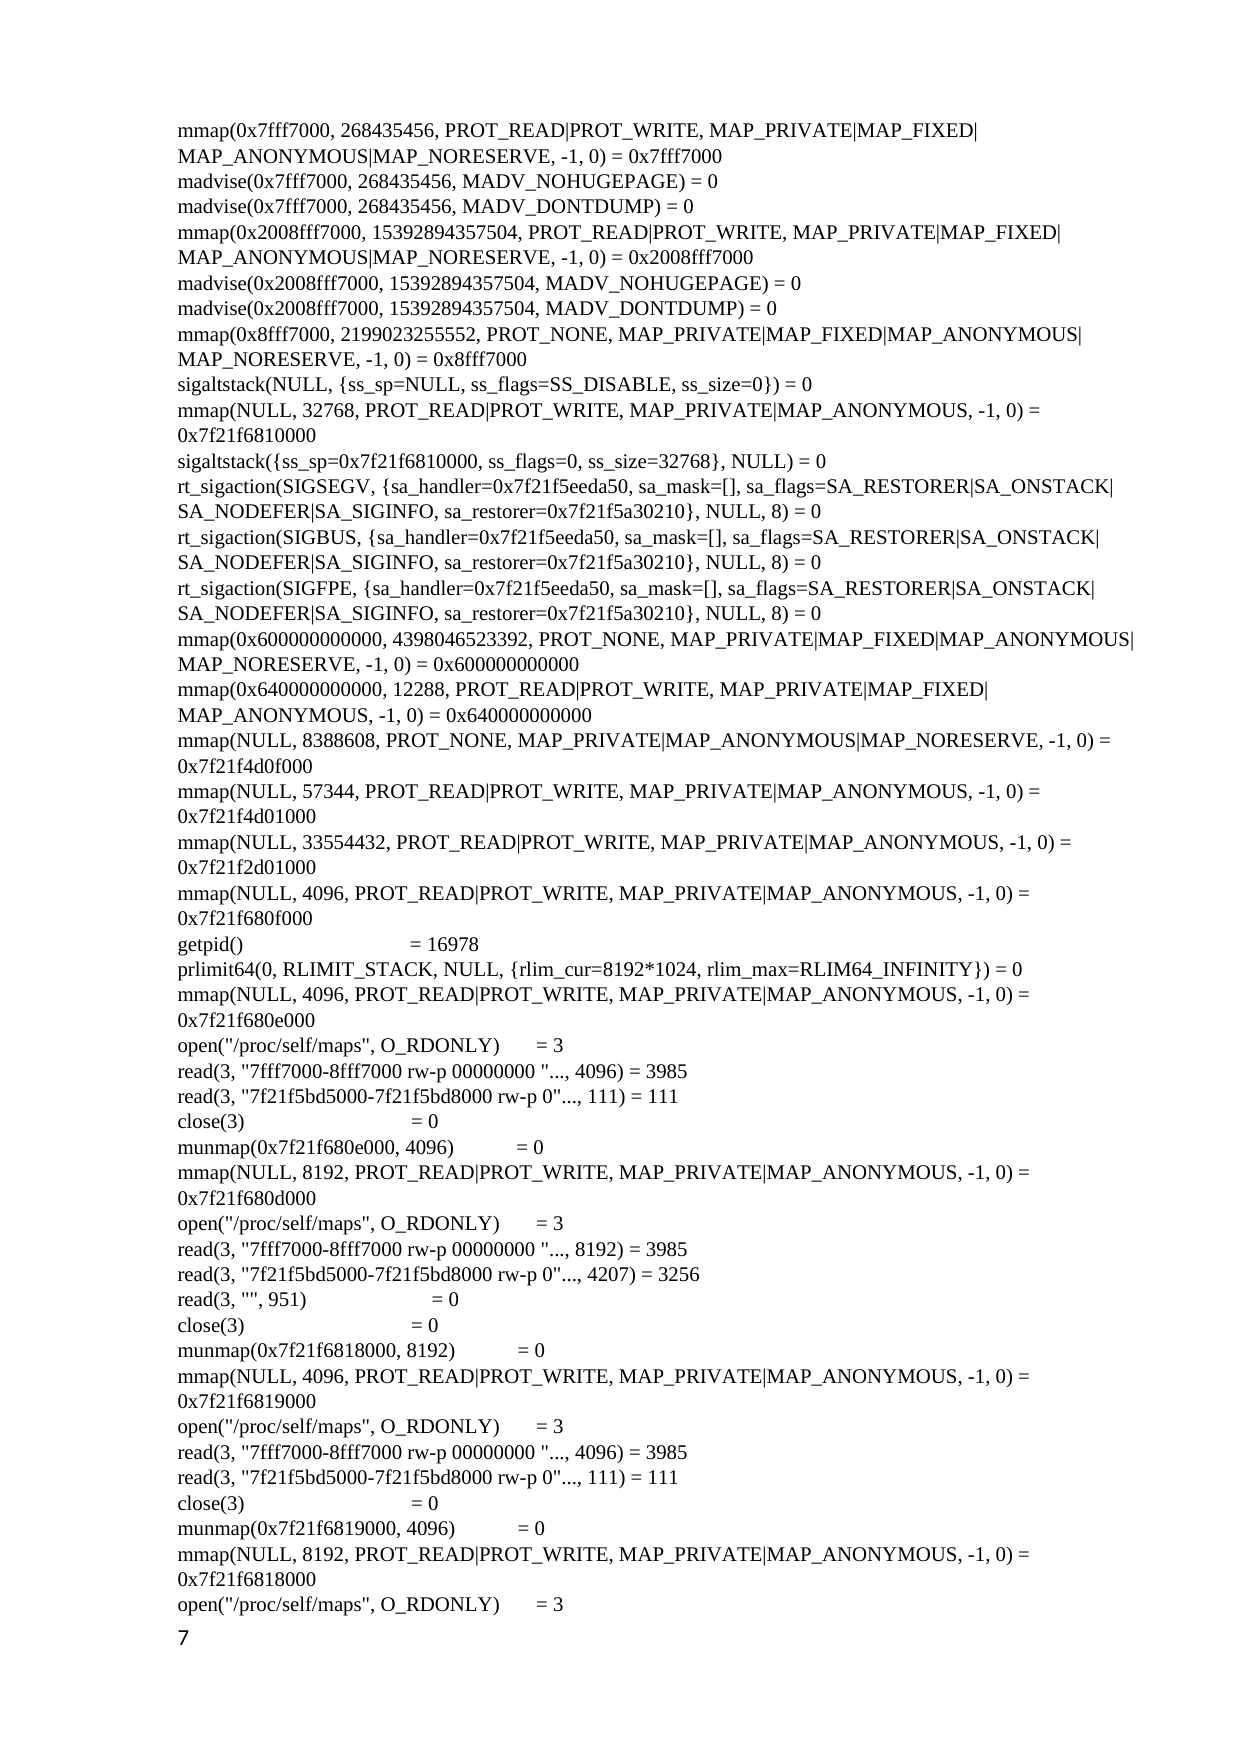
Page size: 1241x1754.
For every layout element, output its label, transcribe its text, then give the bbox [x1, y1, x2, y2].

text mmap(NULL, 32768, PROT_READ|PROT_WRITE, MAP_PRIVATE|MAP_ANONYMOUS, -1, 0) = 0x7f21f6810000 [177, 398, 1152, 447]
text read(3, "", 951) = 0 [177, 1287, 1152, 1311]
text prlimit64(0, RLIMIT_STACK, NULL, {rlim_cur=8192*1024, rlim_max=RLIM64_INFINITY}) = 0 [177, 957, 1152, 981]
text open("/proc/self/maps", O_RDONLY) = 3 [177, 1033, 1152, 1057]
text mmap(0x8fff7000, 2199023255552, PROT_NONE, MAP_PRIVATE|MAP_FIXED|MAP_ANONYMOUS|MAP_NORESERVE, -1, 0) = 0x8fff7000 [177, 321, 1152, 371]
text mmap(NULL, 4096, PROT_READ|PROT_WRITE, MAP_PRIVATE|MAP_ANONYMOUS, -1, 0) = 0x7f21f680f000 [177, 881, 1152, 930]
text read(3, "7f21f5bd5000-7f21f5bd8000 rw-p 0"..., 111) = 111 [177, 1084, 1152, 1108]
text mmap(NULL, 57344, PROT_READ|PROT_WRITE, MAP_PRIVATE|MAP_ANONYMOUS, -1, 0) = 0x7f21f4d01000 [177, 779, 1152, 828]
text madvise(0x7fff7000, 268435456, MADV_DONTDUMP) = 0 [177, 194, 1152, 218]
text rt_sigaction(SIGSEGV, {sa_handler=0x7f21f5eeda50, sa_mask=[], sa_flags=SA_RESTORER|SA_ONSTACK|SA_NODEFER|SA_SIGINFO, sa_restorer=0x7f21f5a30210}, NULL, 8) = 0 [177, 474, 1152, 523]
text read(3, "7fff7000-8fff7000 rw-p 00000000 "..., 4096) = 3985 [177, 1440, 1152, 1464]
text mmap(NULL, 4096, PROT_READ|PROT_WRITE, MAP_PRIVATE|MAP_ANONYMOUS, -1, 0) = 0x7f21f6819000 [177, 1363, 1152, 1413]
text read(3, "7fff7000-8fff7000 rw-p 00000000 "..., 8192) = 3985 [177, 1236, 1152, 1261]
text open("/proc/self/maps", O_RDONLY) = 3 [177, 1592, 1152, 1616]
text read(3, "7f21f5bd5000-7f21f5bd8000 rw-p 0"..., 4207) = 3256 [177, 1262, 1152, 1286]
text mmap(NULL, 8388608, PROT_NONE, MAP_PRIVATE|MAP_ANONYMOUS|MAP_NORESERVE, -1, 0) = 0x7f21f4d0f000 [177, 728, 1152, 778]
text mmap(0x2008fff7000, 15392894357504, PROT_READ|PROT_WRITE, MAP_PRIVATE|MAP_FIXED|MAP_ANONYMOUS|MAP_NORESERVE, -1, 0) = 0x2008fff7000 [177, 220, 1152, 269]
text mmap(NULL, 8192, PROT_READ|PROT_WRITE, MAP_PRIVATE|MAP_ANONYMOUS, -1, 0) = 0x7f21f6818000 [177, 1541, 1152, 1591]
text sigaltstack(NULL, {ss_sp=NULL, ss_flags=SS_DISABLE, ss_size=0}) = 0 [177, 372, 1152, 396]
text madvise(0x2008fff7000, 15392894357504, MADV_NOHUGEPAGE) = 0 [177, 271, 1152, 295]
text madvise(0x7fff7000, 268435456, MADV_NOHUGEPAGE) = 0 [177, 169, 1152, 193]
text mmap(0x640000000000, 12288, PROT_READ|PROT_WRITE, MAP_PRIVATE|MAP_FIXED|MAP_ANONYMOUS, -1, 0) = 0x640000000000 [177, 677, 1152, 727]
text mmap(0x600000000000, 4398046523392, PROT_NONE, MAP_PRIVATE|MAP_FIXED|MAP_ANONYMOUS|MAP_NORESERVE, -1, 0) = 0x600000000000 [177, 626, 1152, 676]
text getpid() = 16978 [177, 931, 1152, 956]
text read(3, "7fff7000-8fff7000 rw-p 00000000 "..., 4096) = 3985 [177, 1058, 1152, 1083]
text close(3) = 0 [177, 1491, 1152, 1515]
text close(3) = 0 [177, 1313, 1152, 1337]
text mmap(NULL, 8192, PROT_READ|PROT_WRITE, MAP_PRIVATE|MAP_ANONYMOUS, -1, 0) = 0x7f21f680d000 [177, 1160, 1152, 1210]
text munmap(0x7f21f6818000, 8192) = 0 [177, 1338, 1152, 1362]
text open("/proc/self/maps", O_RDONLY) = 3 [177, 1414, 1152, 1438]
text mmap(NULL, 33554432, PROT_READ|PROT_WRITE, MAP_PRIVATE|MAP_ANONYMOUS, -1, 0) = 0x7f21f2d01000 [177, 830, 1152, 879]
text munmap(0x7f21f680e000, 4096) = 0 [177, 1135, 1152, 1159]
text rt_sigaction(SIGFPE, {sa_handler=0x7f21f5eeda50, sa_mask=[], sa_flags=SA_RESTORER|SA_ONSTACK|SA_NODEFER|SA_SIGINFO, sa_restorer=0x7f21f5a30210}, NULL, 8) = 0 [177, 576, 1152, 625]
text rt_sigaction(SIGBUS, {sa_handler=0x7f21f5eeda50, sa_mask=[], sa_flags=SA_RESTORER|SA_ONSTACK|SA_NODEFER|SA_SIGINFO, sa_restorer=0x7f21f5a30210}, NULL, 8) = 0 [177, 525, 1152, 574]
text madvise(0x2008fff7000, 15392894357504, MADV_DONTDUMP) = 0 [177, 296, 1152, 320]
text sigaltstack({ss_sp=0x7f21f6810000, ss_flags=0, ss_size=32768}, NULL) = 0 [177, 448, 1152, 473]
text mmap(NULL, 4096, PROT_READ|PROT_WRITE, MAP_PRIVATE|MAP_ANONYMOUS, -1, 0) = 0x7f21f680e000 [177, 982, 1152, 1032]
text read(3, "7f21f5bd5000-7f21f5bd8000 rw-p 0"..., 111) = 111 [177, 1465, 1152, 1489]
text munmap(0x7f21f6819000, 4096) = 0 [177, 1516, 1152, 1540]
text mmap(0x7fff7000, 268435456, PROT_READ|PROT_WRITE, MAP_PRIVATE|MAP_FIXED|MAP_ANONYMOUS|MAP_NORESERVE, -1, 0) = 0x7fff7000 [177, 118, 1152, 168]
text close(3) = 0 [177, 1109, 1152, 1133]
text open("/proc/self/maps", O_RDONLY) = 3 [177, 1211, 1152, 1235]
